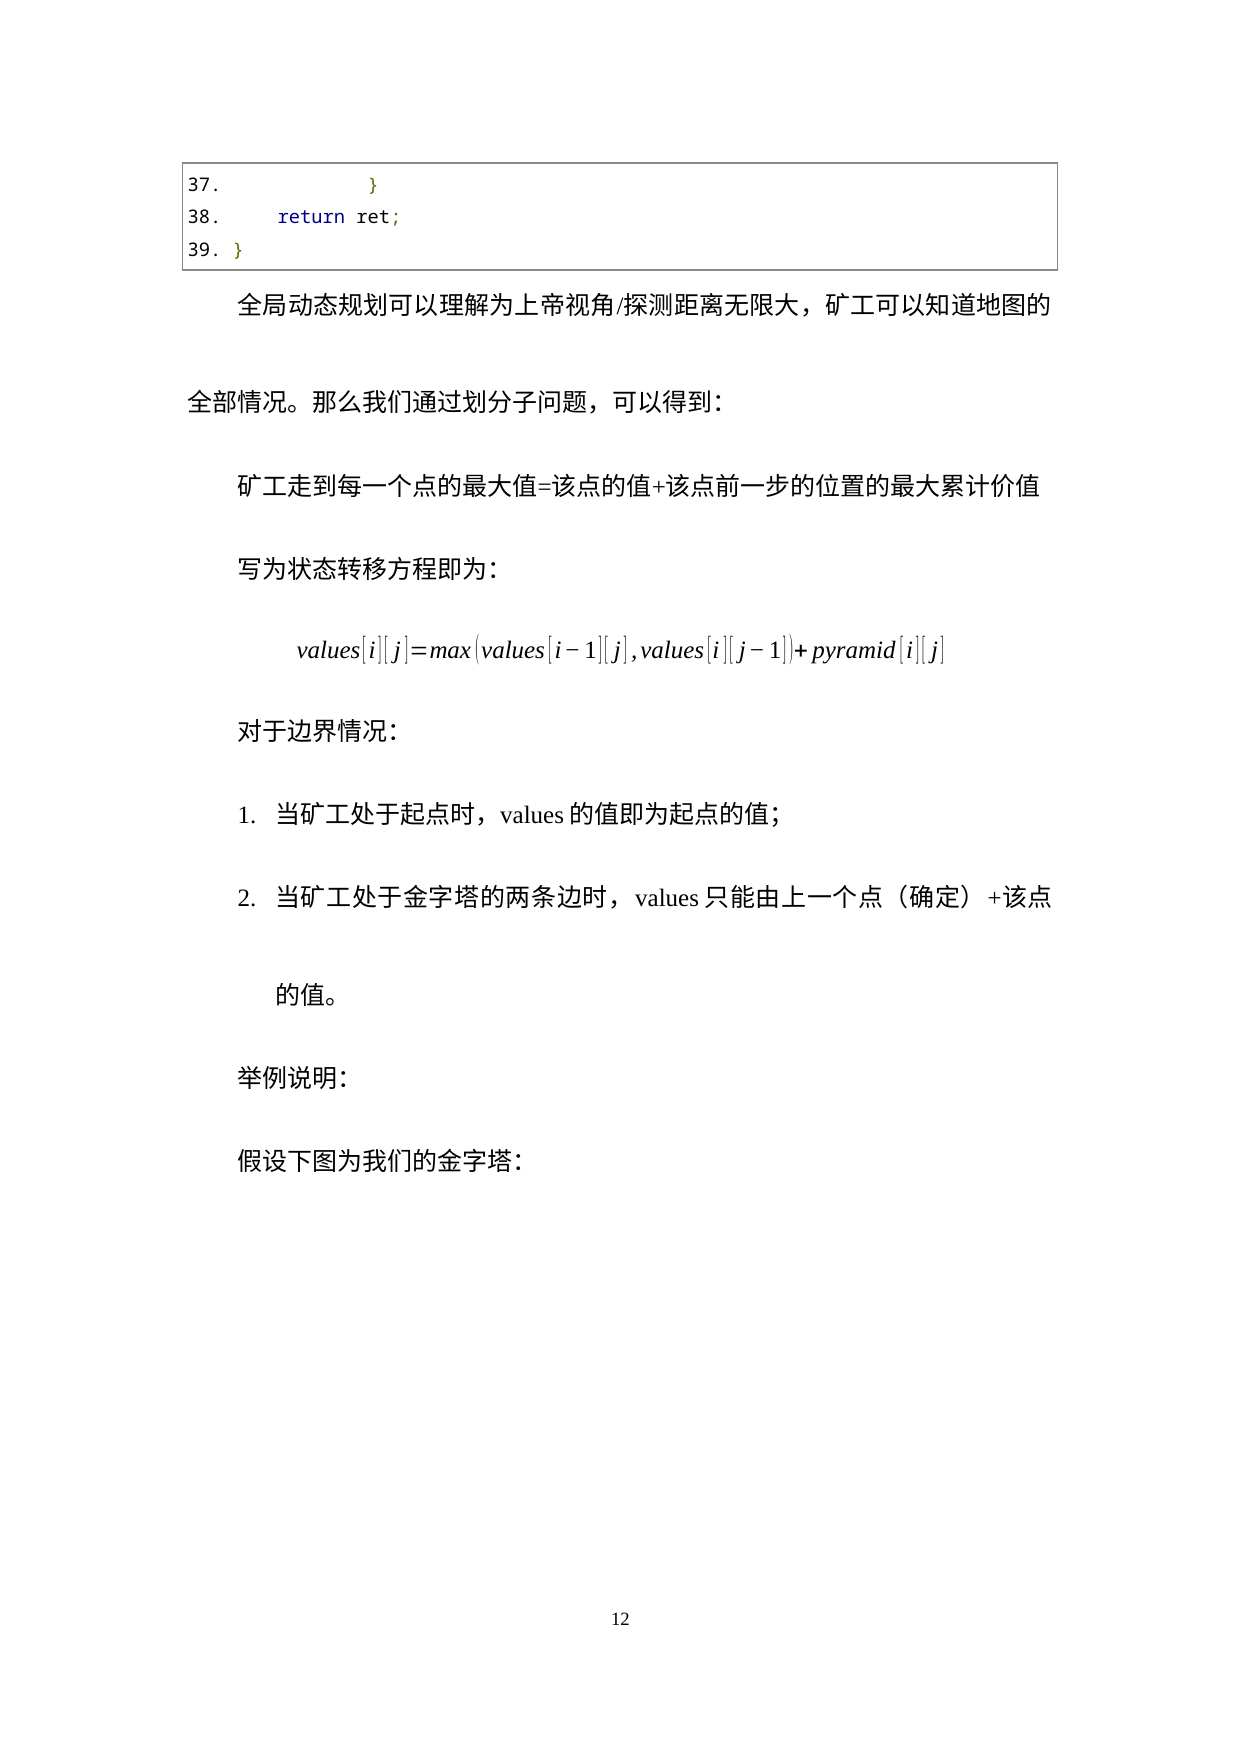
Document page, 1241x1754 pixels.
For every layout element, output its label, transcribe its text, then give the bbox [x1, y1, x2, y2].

text 写为状态转移方程即为： [187, 535, 1053, 600]
text 矿工走到每一个点的最大值=该点的值+该点前一步的位置的最大累计价值 [187, 452, 1053, 517]
text 全局动态规划可以理解为上帝视角/探测距离无限大，矿工可以知道地图的全部情况。那么我们通过划分子问题，可以得到： [187, 271, 1053, 433]
text 举例说明： [187, 1044, 1053, 1109]
text 37. } [183, 164, 1057, 200]
list 当矿工处于金字塔的两条边时，values只能由上一个点（确定）+该点的值。 [237, 863, 1053, 1026]
text 对于边界情况： [187, 697, 1053, 762]
list 当矿工处于起点时，values的值即为起点的值； [237, 780, 1053, 845]
text 38. return ret; [187, 200, 1053, 227]
text 假设下图为我们的金字塔： [187, 1127, 1053, 1192]
text 39. } [183, 227, 1057, 269]
